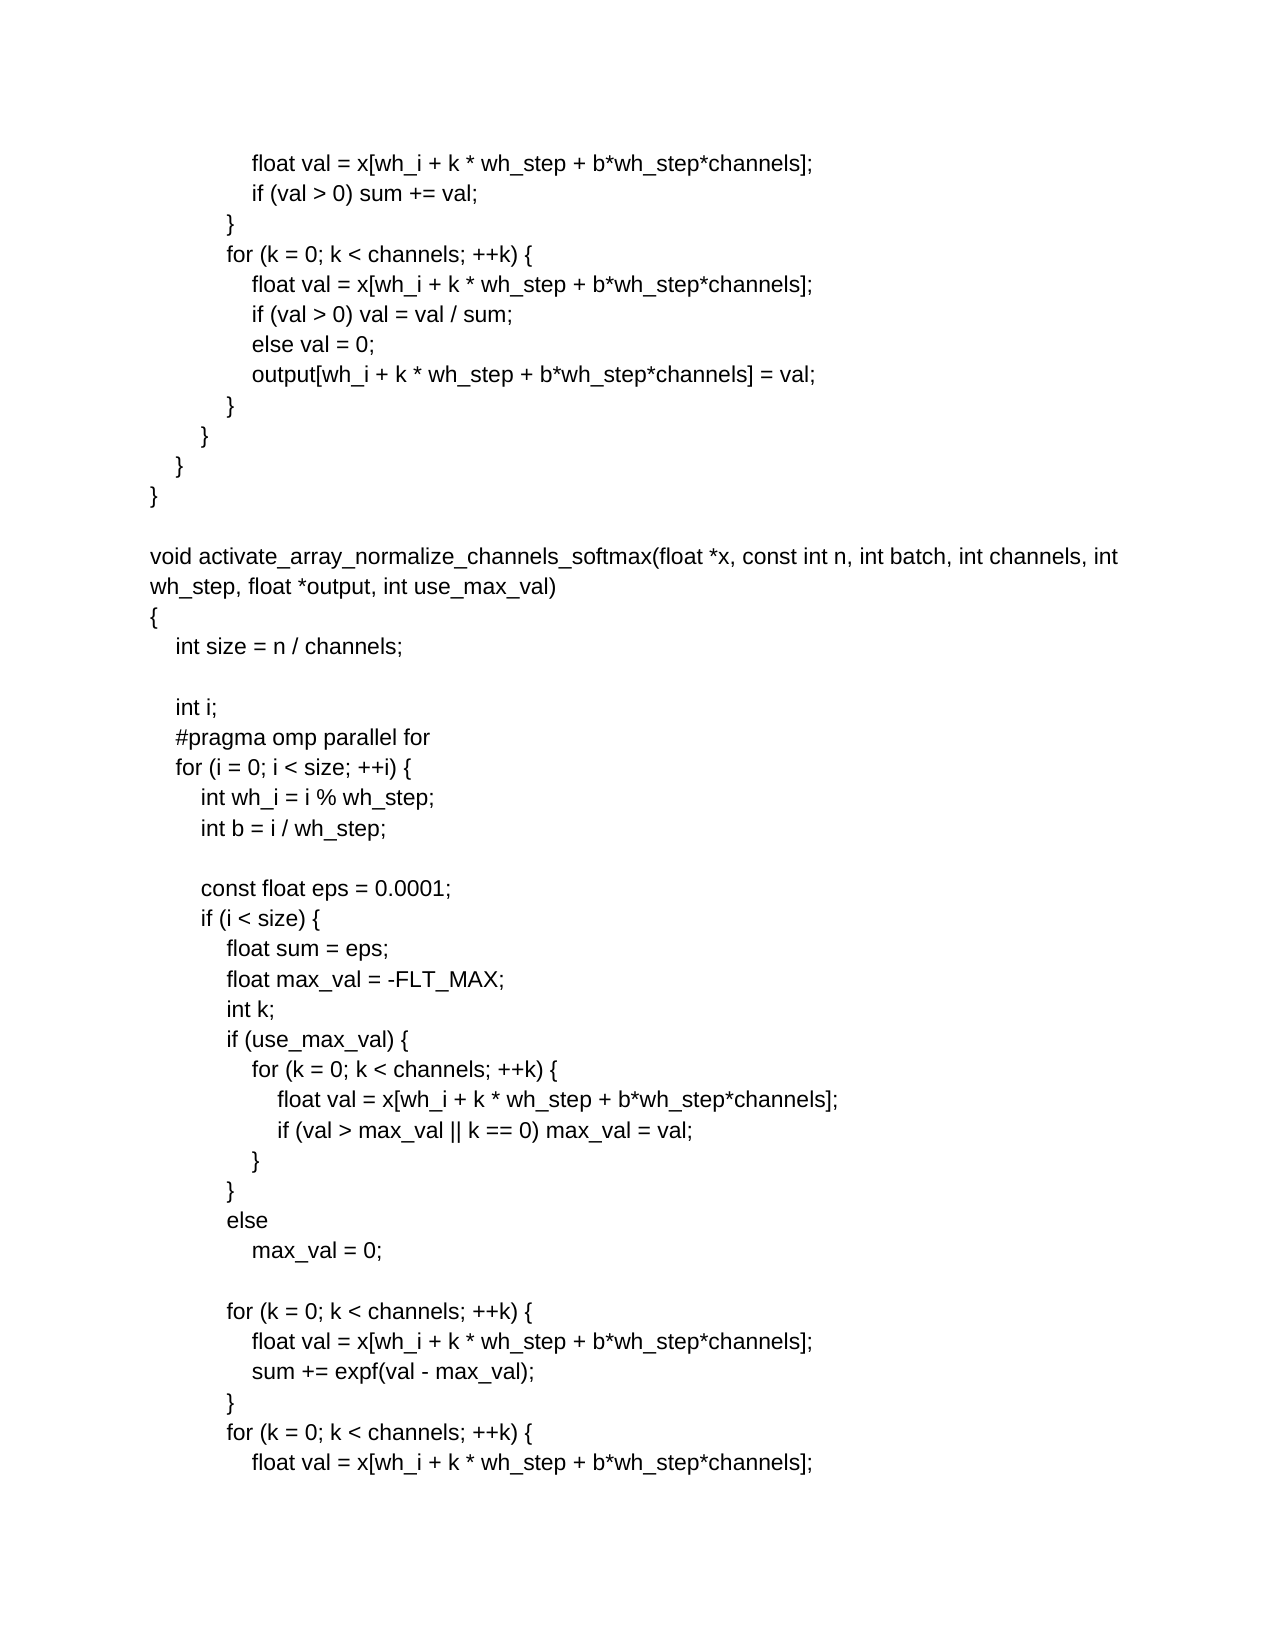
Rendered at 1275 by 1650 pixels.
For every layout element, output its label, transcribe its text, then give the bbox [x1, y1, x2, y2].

text float max_val = -FLT_MAX; [150, 966, 1125, 992]
text { [150, 603, 1125, 629]
text #pragma omp parallel for [150, 724, 1125, 750]
text } [150, 1388, 1125, 1415]
text if (i < size) { [150, 905, 1125, 932]
text int k; [150, 996, 1125, 1022]
text float val = x[wh_i + k * wh_step + b*wh_step*channels]; [150, 1449, 1125, 1475]
text sum += expf(val - max_val); [150, 1358, 1125, 1385]
text } [150, 422, 1125, 448]
text } [150, 392, 1125, 418]
text else val = 0; [150, 331, 1125, 358]
text } [150, 482, 1125, 509]
text } [150, 1147, 1125, 1173]
text if (val > max_val || k == 0) max_val = val; [150, 1117, 1125, 1143]
text } [150, 210, 1125, 237]
text else [150, 1207, 1125, 1234]
text max_val = 0; [150, 1237, 1125, 1264]
text void activate_array_normalize_channels_softmax(float *x, const int n, int batch, int channels, int wh_step, float *output, int use_max_val) [150, 543, 1125, 599]
text for (k = 0; k < channels; ++k) { [150, 1419, 1125, 1445]
text for (k = 0; k < channels; ++k) { [150, 1298, 1125, 1324]
text for (i = 0; i < size; ++i) { [150, 754, 1125, 781]
text int size = n / channels; [150, 633, 1125, 660]
text if (val > 0) sum += val; [150, 180, 1125, 207]
text for (k = 0; k < channels; ++k) { [150, 1056, 1125, 1083]
text for (k = 0; k < channels; ++k) { [150, 241, 1125, 267]
text float val = x[wh_i + k * wh_step + b*wh_step*channels]; [150, 271, 1125, 297]
text int i; [150, 694, 1125, 720]
text float val = x[wh_i + k * wh_step + b*wh_step*channels]; [150, 1328, 1125, 1354]
text output[wh_i + k * wh_step + b*wh_step*channels] = val; [150, 361, 1125, 388]
text float val = x[wh_i + k * wh_step + b*wh_step*channels]; [150, 150, 1125, 176]
text } [150, 452, 1125, 478]
text float val = x[wh_i + k * wh_step + b*wh_step*channels]; [150, 1086, 1125, 1113]
text } [150, 1177, 1125, 1203]
text if (use_max_val) { [150, 1026, 1125, 1052]
text int wh_i = i % wh_step; [150, 784, 1125, 811]
text if (val > 0) val = val / sum; [150, 301, 1125, 327]
text int b = i / wh_step; [150, 814, 1125, 841]
text const float eps = 0.0001; [150, 875, 1125, 901]
text float sum = eps; [150, 935, 1125, 962]
